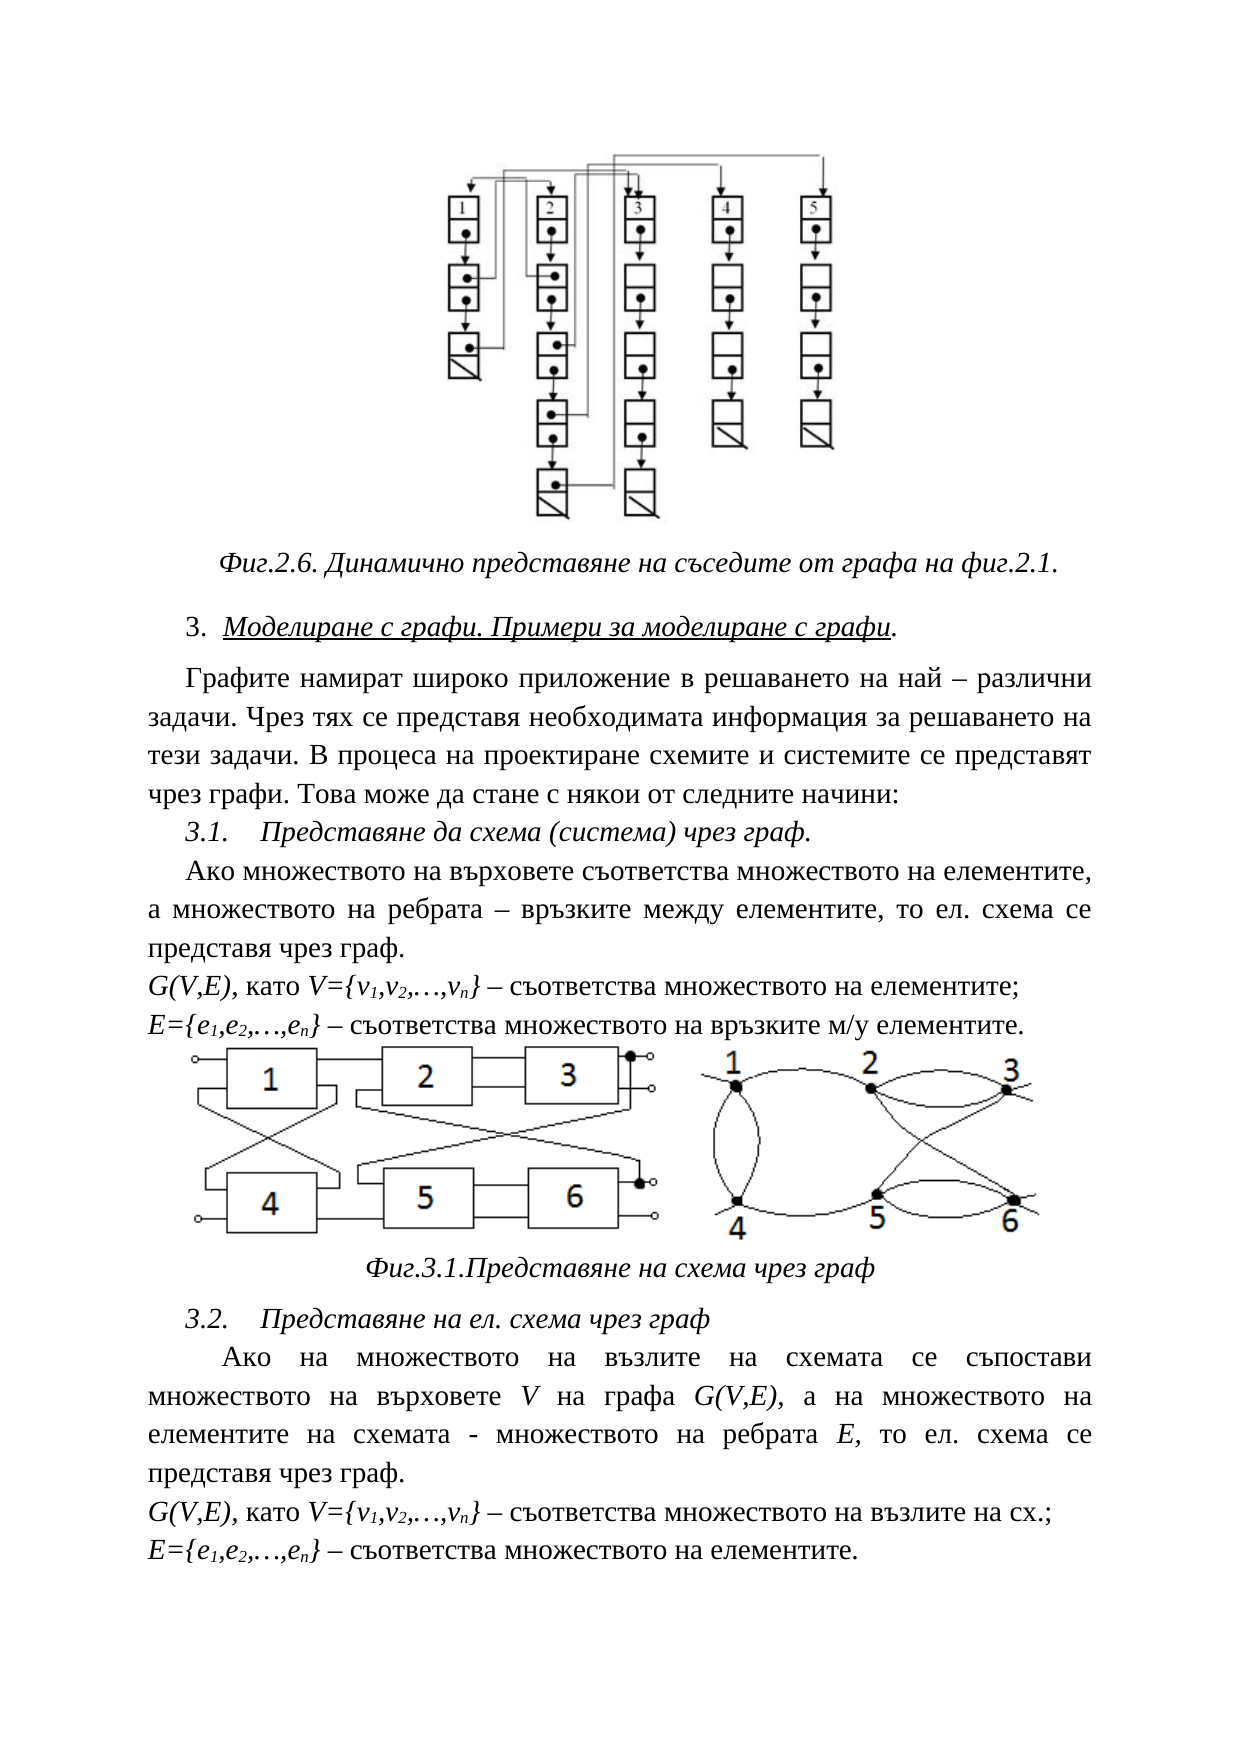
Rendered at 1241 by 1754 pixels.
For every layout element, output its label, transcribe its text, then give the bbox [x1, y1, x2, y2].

list Моделиране с графи. Примери за моделиране с графи. [185, 609, 1093, 643]
text Ако на множеството на възлите на схемата се съпостави множеството на върховете V на графа G(V,E), а на множеството на елементите на схемата - множеството на ребрата E, то ел. схема се представя чрез граф. [148, 1339, 1093, 1489]
text Графите намират широко приложение в решаването на най – различни задачи. Чрез тях се представя необходимата информация за решаването на тези задачи. В процеса на проектиране схемите и системите се представят чрез графи. Това може да стане с някои от следните начини: [148, 660, 1093, 809]
text Фиг.2.6. Динамично представяне на съседите от графа на фиг.2.1. [148, 546, 1093, 579]
picture [438, 147, 839, 529]
text Фиг.3.1.Представяне на схема чрез граф [148, 1250, 1093, 1283]
list Представяне да схема (система) чрез граф. [185, 814, 1093, 848]
list Представяне на ел. схема чрез граф [185, 1301, 1093, 1334]
picture [190, 1045, 1050, 1246]
text G(V,E), като V={v1,v2,…,vn} – съответства множеството на възлите на сх.; [148, 1494, 1093, 1527]
text Ако множеството на върховете съответства множеството на елементите, а множеството на ребрата – връзките между елементите, то ел. схема се представя чрез граф. [148, 853, 1093, 963]
text E={e1,e2,…,en} – съответства множеството на връзките м/у елементите. [148, 1007, 1093, 1041]
text G(V,E), като V={v1,v2,…,vn} – съответства множеството на елементите; [148, 968, 1093, 1002]
text E={e1,e2,…,en} – съответства множеството на елементите. [148, 1532, 1093, 1566]
